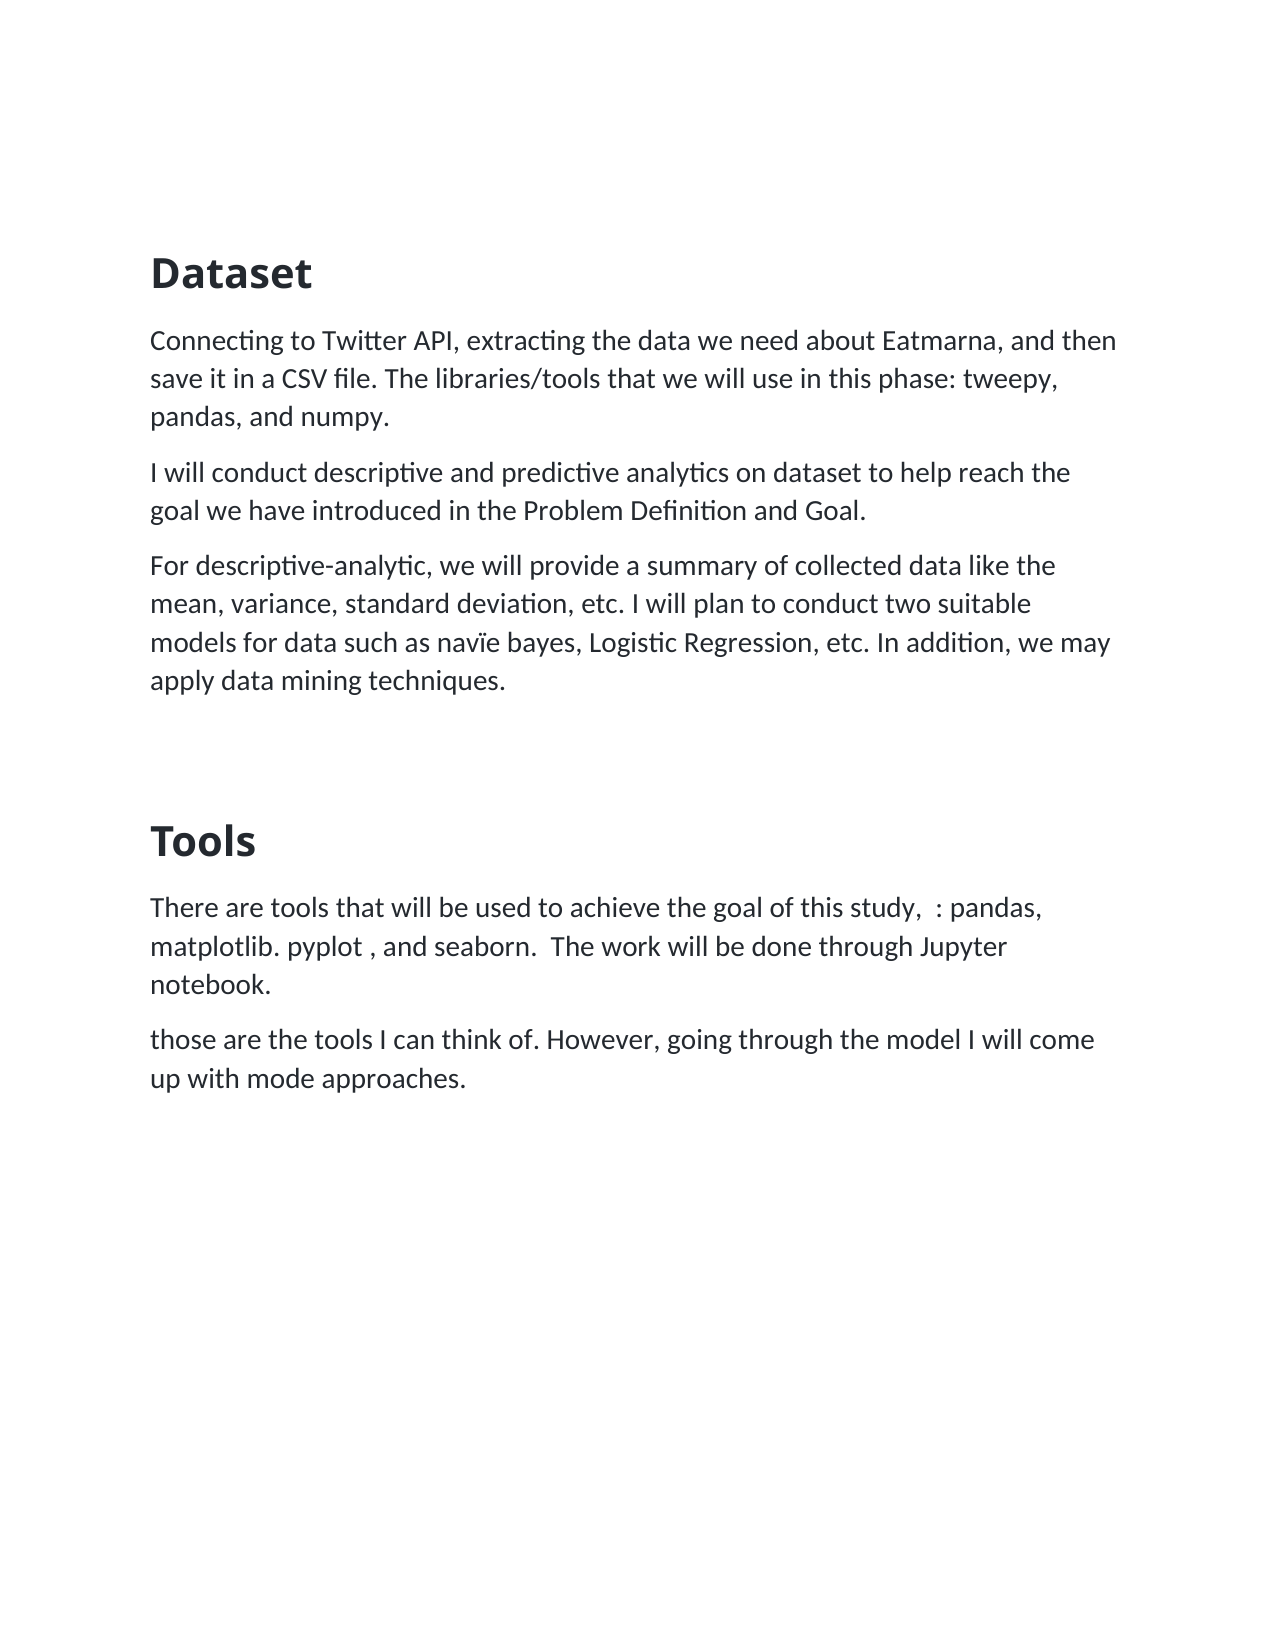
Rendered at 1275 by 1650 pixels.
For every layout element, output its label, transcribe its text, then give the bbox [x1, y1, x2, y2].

text There are tools that will be used to achieve the goal of this study, : pandas, matplotlib. pyplot , and seaborn. The work will be done through Jupyter notebook. [150, 889, 1125, 1002]
text Connecting to Twitter API, extracting the data we need about Eatmarna, and then save it in a CSV file. The libraries/tools that we will use in this phase: tweepy, pandas, and numpy. [150, 322, 1125, 434]
text For descriptive-analytic, we will provide a summary of collected data like the mean, variance, standard deviation, etc. I will plan to conduct two suitable models for data such as navïe bayes, Logistic Regression, etc. In addition, we may apply data mining techniques. [150, 547, 1125, 698]
text Dataset [150, 244, 1125, 301]
text those are the tools I can think of. However, going through the model I will come up with mode approaches. [150, 1021, 1125, 1095]
text I will conduct descriptive and predictive analytics on dataset to help reach the goal we have introduced in the Problem Definition and Goal. [150, 454, 1125, 528]
text Tools [150, 811, 1125, 868]
